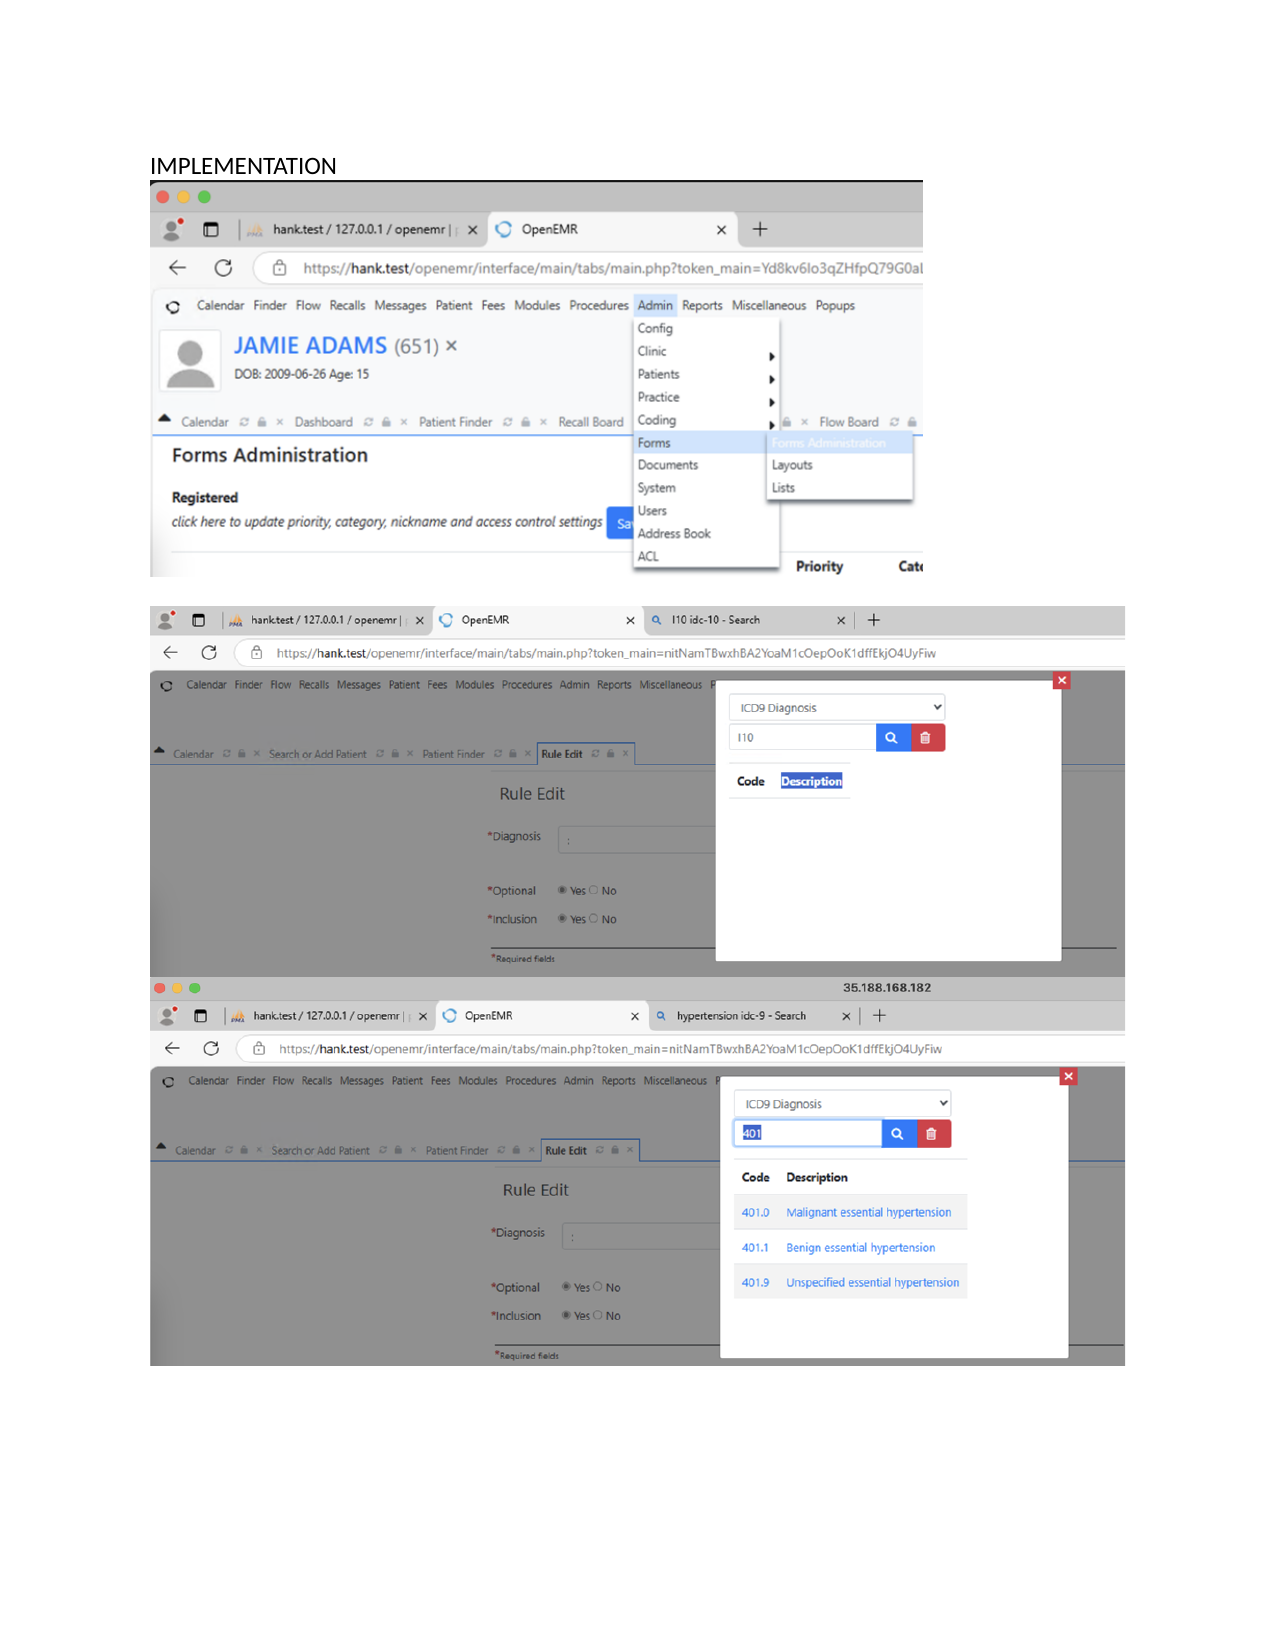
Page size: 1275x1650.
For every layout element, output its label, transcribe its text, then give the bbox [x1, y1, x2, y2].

picture [150, 180, 923, 577]
text IMPLEMENTATION [150, 150, 1125, 181]
picture [150, 606, 1125, 1366]
